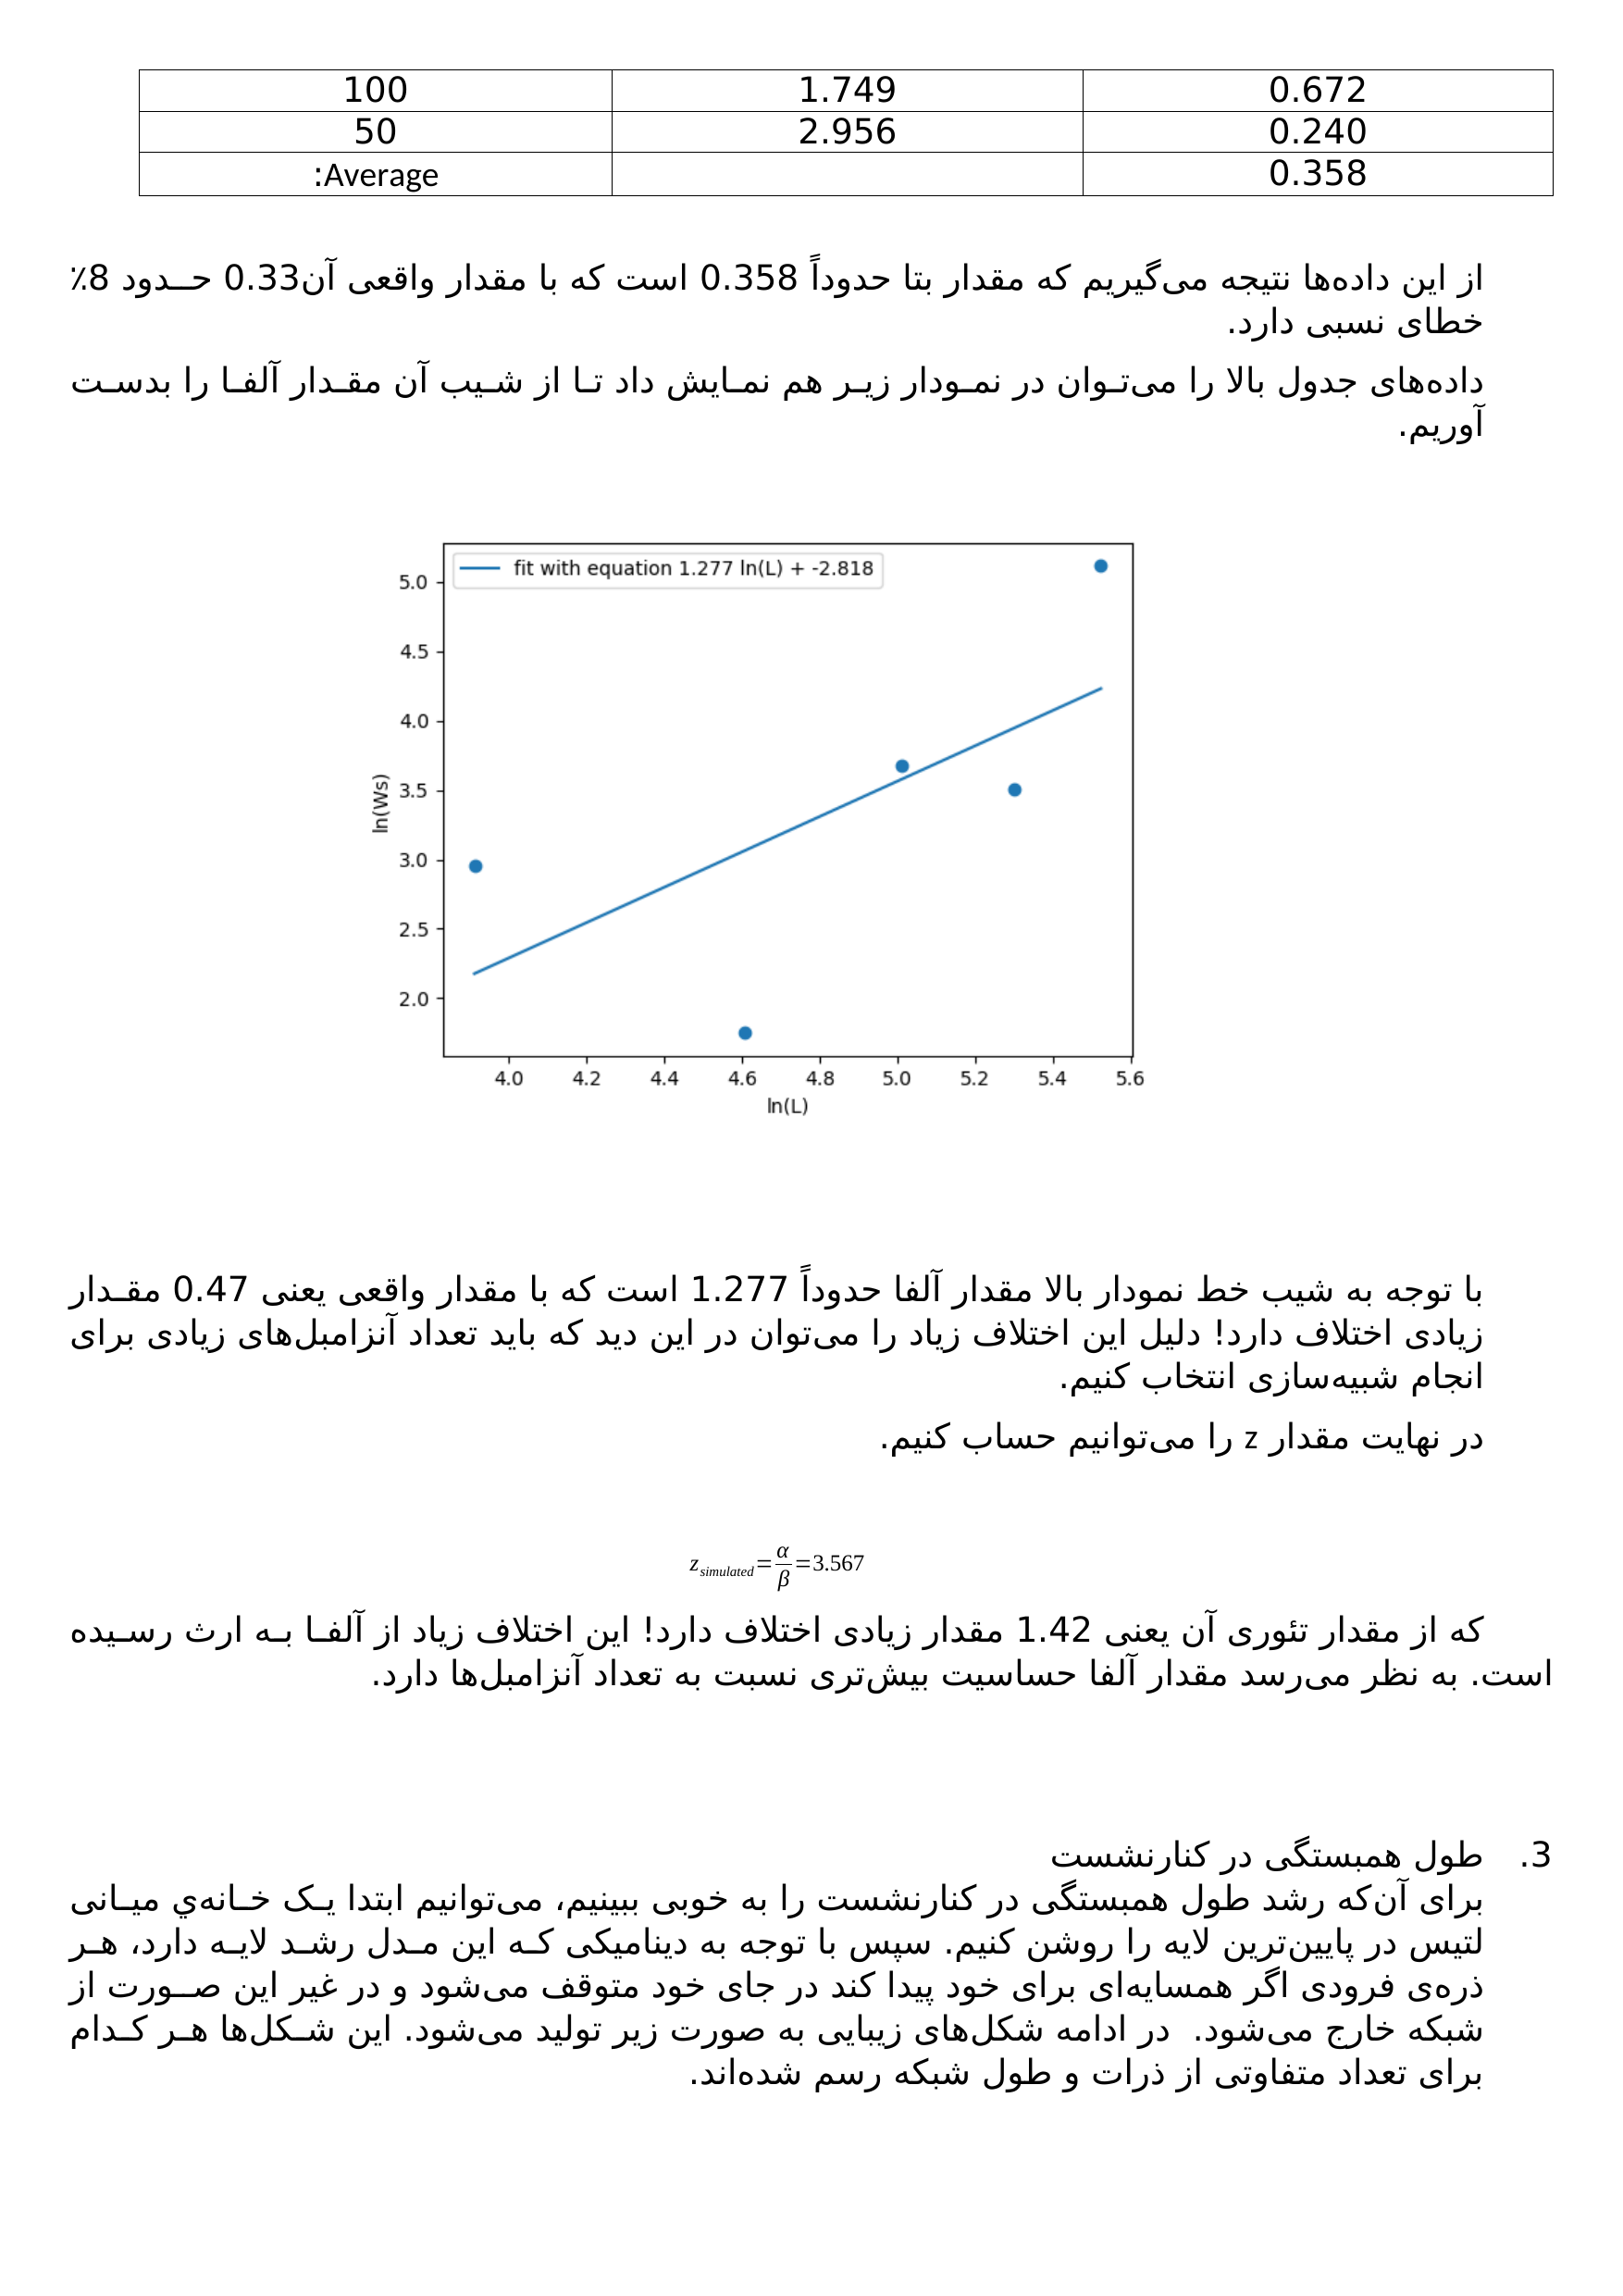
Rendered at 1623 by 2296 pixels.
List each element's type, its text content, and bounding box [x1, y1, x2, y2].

table_cell 0.240 [1084, 112, 1553, 152]
text در نهایت مقدار z را می‌توانیم حساب کنیم. [69, 1415, 1484, 1458]
table_cell 50 [140, 112, 612, 152]
table_cell 0.358 [1084, 153, 1553, 195]
text از این داده‌ها نتیجه می‌گیریم که مقدار بتا حدوداً 0.358 است که با مقدار واقعی آن0.33 حدود 8٪ خطای نسبی دارد. [69, 257, 1484, 341]
table_cell Average: [140, 153, 612, 195]
table_cell 2.956 [613, 112, 1083, 152]
table_cell 0.672 [1084, 70, 1553, 111]
table_cell 100 [140, 70, 612, 111]
text با توجه به شیب خط نمودار بالا مقدار آلفا حدوداً 1.277 است که با مقدار واقعی یعنی 0.47 مقدار زیادی اختلاف دارد! دلیل این اختلاف زیاد را می‌توان در این دید که باید تعداد آنزامبل‌های زیادی برای انجام شبیه‌سازی انتخاب کنیم. [69, 1269, 1484, 1396]
picture [332, 463, 1221, 1130]
text داده‌های جدول بالا را می‌توان در نمودار زیر هم نمایش داد تا از شیب آن مقدار آلفا را بدست آوریم. [69, 360, 1484, 444]
list برای آن‌که رشد طول همبستگی در کنارنشست را به خوبی ببینیم، می‌توانیم ابتدا یک خانه‌ي میانی لتیس در پایین‌ترین لایه را روشن کنیم. سپس با توجه به دینامیکی که این مدل رشد لایه دارد، هر ذره‌ی فرودی اگر همسایه‌ای برای خود پیدا کند در جای خود متوقف می‌شود و در غیر این صورت از شبکه خارج می‌شود. در ادامه شکل‌های زیبایی به صورت زیر تولید می‌شود. این شکل‌ها هر کدام برای تعداد متفاوتی از ذرات و طول شبکه رسم شده‌اند. [69, 1878, 1484, 2092]
list طول همبستگی در کنارنشست [69, 1834, 1518, 1875]
table_cell [613, 153, 1083, 195]
table_cell 1.749 [613, 70, 1083, 111]
text که از مقدار تئوری آن یعنی 1.42 مقدار زیادی اختلاف دارد! این اختلاف زیاد از آلفا به ارث رسیده است. به نظر می‌رسد مقدار آلفا حساسیت بیش‌تری نسبت به تعداد آنزامبل‌ها دارد. [69, 1609, 1554, 1694]
